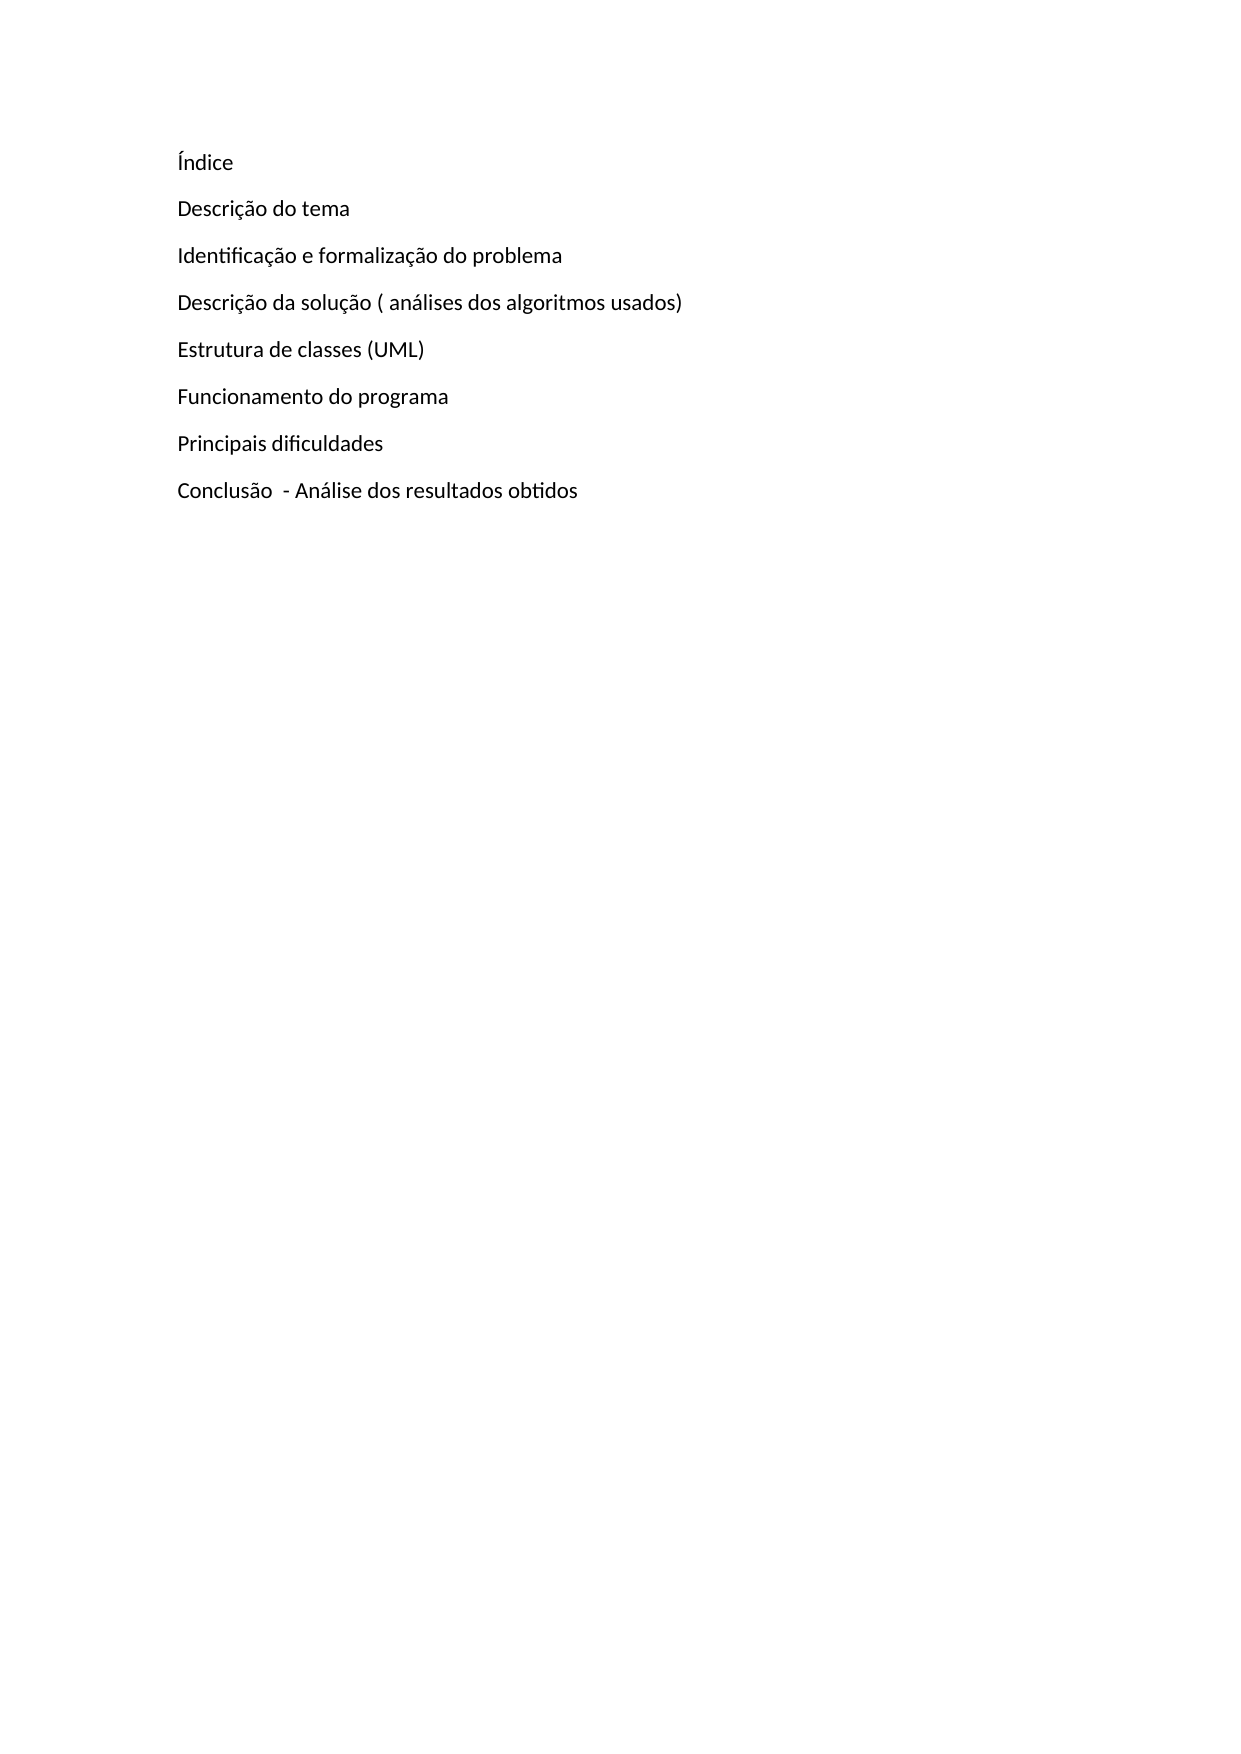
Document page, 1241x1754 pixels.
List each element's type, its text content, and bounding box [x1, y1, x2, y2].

text Descrição da solução ( análises dos algoritmos usados) [177, 288, 1063, 316]
text Estrutura de classes (UML) [177, 335, 1063, 363]
text Identificação e formalização do problema [177, 241, 1063, 269]
text Principais dificuldades [177, 429, 1063, 457]
text Descrição do tema [177, 194, 1063, 222]
text Índice [177, 148, 1063, 176]
text Conclusão - Análise dos resultados obtidos [177, 476, 1063, 504]
text Funcionamento do programa [177, 382, 1063, 410]
